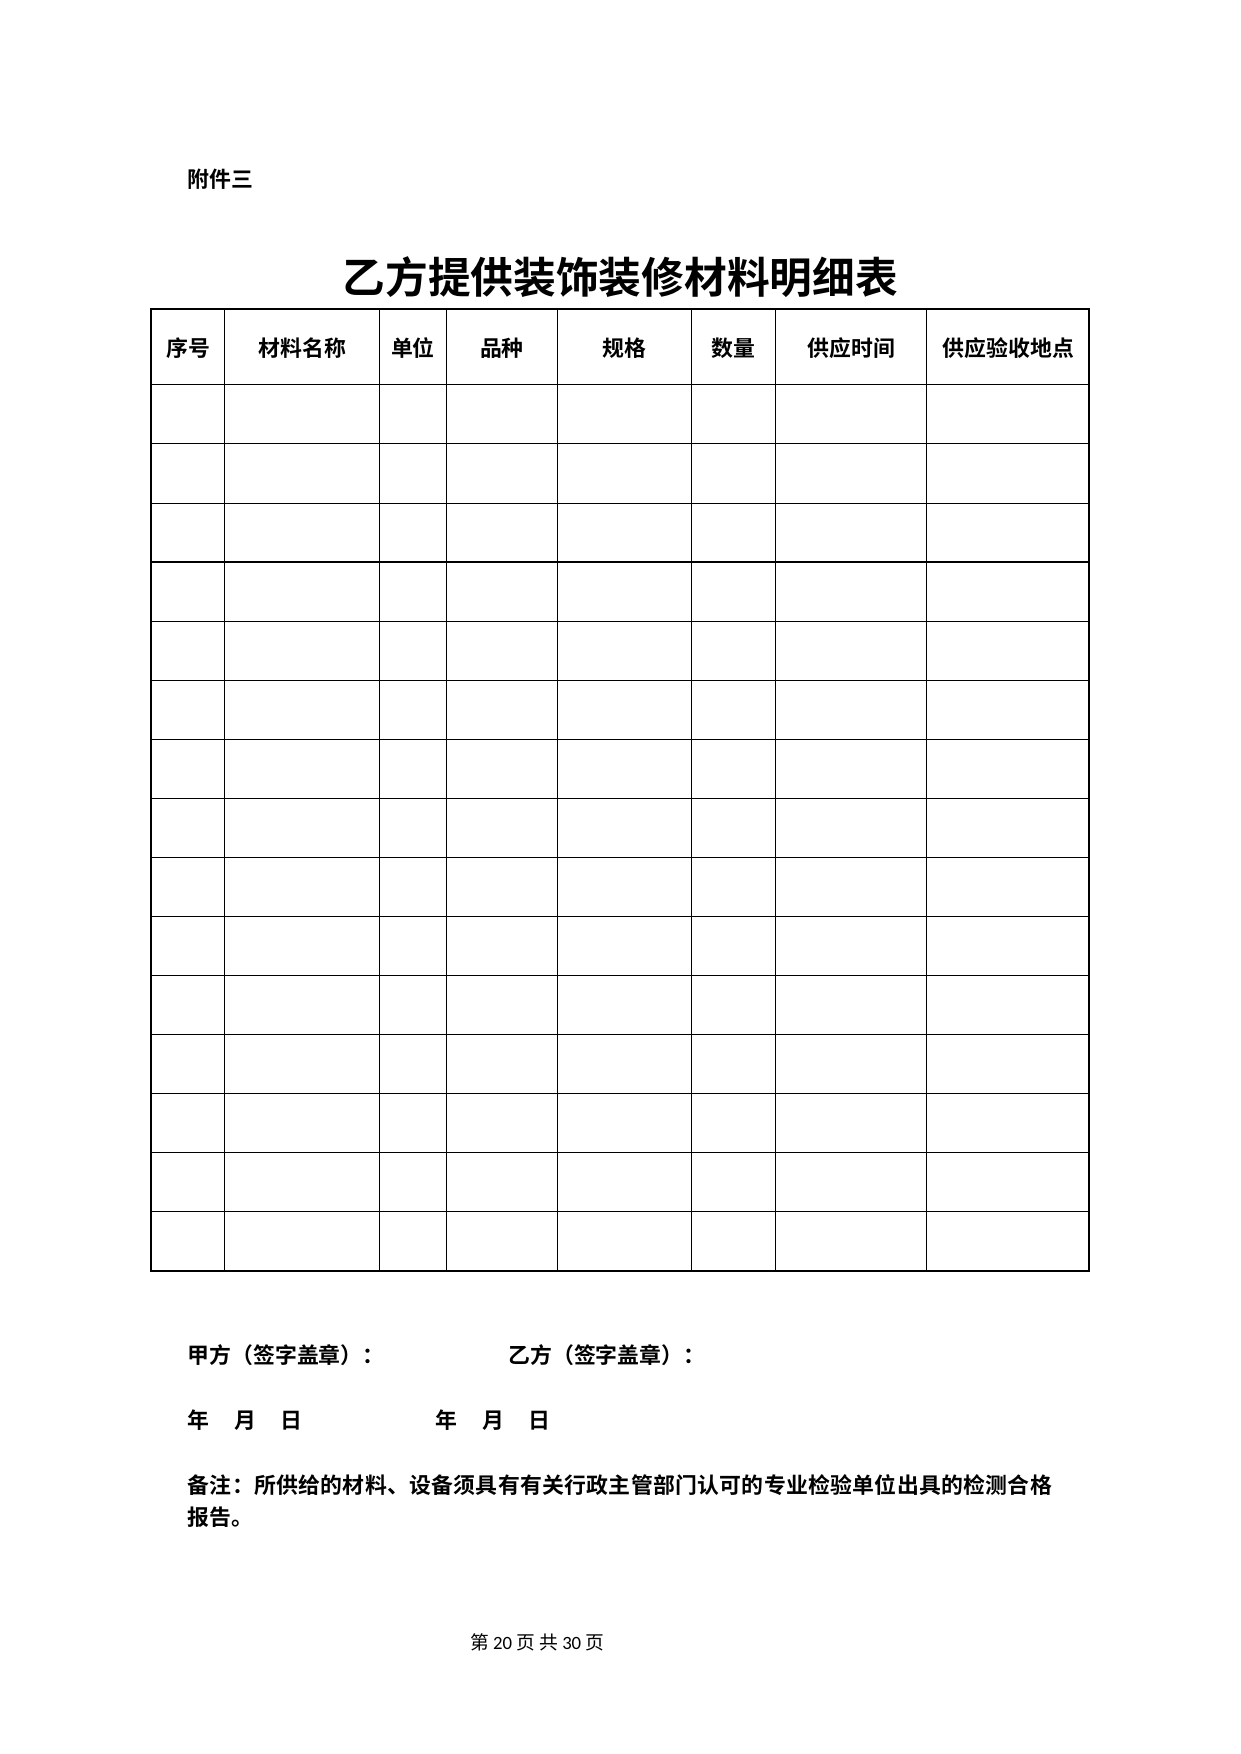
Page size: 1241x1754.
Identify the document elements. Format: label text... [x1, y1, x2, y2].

table_cell [558, 504, 691, 561]
table_cell [692, 1094, 775, 1152]
table_cell [558, 622, 691, 679]
table_cell [558, 444, 691, 502]
table_cell [692, 681, 775, 739]
table_cell [776, 917, 926, 975]
table_cell [447, 385, 557, 443]
table_cell [927, 976, 1088, 1034]
table_cell [225, 1153, 379, 1211]
table_cell [225, 504, 379, 561]
table_cell [776, 1212, 926, 1270]
table_cell [776, 1153, 926, 1211]
table_cell [225, 444, 379, 502]
table_cell [447, 444, 557, 502]
table_cell [447, 1035, 557, 1093]
table_cell [558, 1212, 691, 1270]
table_cell [380, 858, 446, 916]
text 附件三 [187, 162, 1053, 194]
table_cell [558, 858, 691, 916]
table_cell [692, 563, 775, 621]
table_cell [927, 444, 1088, 502]
table_cell [776, 504, 926, 561]
table_cell [152, 504, 224, 561]
table_cell [152, 799, 224, 857]
table_cell [692, 1212, 775, 1270]
table_cell [776, 1094, 926, 1152]
table_cell [776, 444, 926, 502]
table_cell [380, 740, 446, 798]
table_header 数量 [692, 310, 775, 384]
table_cell [380, 622, 446, 679]
table_cell [776, 622, 926, 679]
table_cell [692, 504, 775, 561]
table_cell [558, 1094, 691, 1152]
table_cell [380, 917, 446, 975]
table_header 供应时间 [776, 310, 926, 384]
table_cell [447, 1094, 557, 1152]
table_cell [225, 976, 379, 1034]
table_cell [558, 1153, 691, 1211]
table_cell [225, 681, 379, 739]
text 备注：所供给的材料、设备须具有有关行政主管部门认可的专业检验单位出具的检测合格报告。 [187, 1467, 1053, 1532]
table_header 材料名称 [225, 310, 379, 384]
table_cell [692, 740, 775, 798]
table_cell [447, 858, 557, 916]
table_cell [447, 622, 557, 679]
table_cell [152, 976, 224, 1034]
table_cell [558, 385, 691, 443]
table_cell [447, 976, 557, 1034]
table_cell [927, 858, 1088, 916]
table_header 供应验收地点 [927, 310, 1088, 384]
table_cell [776, 799, 926, 857]
table_cell [692, 858, 775, 916]
table_cell [776, 681, 926, 739]
table_cell [380, 444, 446, 502]
table_cell [558, 976, 691, 1034]
table_cell [927, 1035, 1088, 1093]
table_cell [152, 681, 224, 739]
table_cell [776, 976, 926, 1034]
table_cell [152, 385, 224, 443]
table_cell [152, 1035, 224, 1093]
table_cell [380, 1035, 446, 1093]
table_cell [447, 1153, 557, 1211]
table_cell [927, 917, 1088, 975]
table_header 品种 [447, 310, 557, 384]
table_cell [380, 1094, 446, 1152]
table_cell [692, 976, 775, 1034]
table_cell [447, 504, 557, 561]
table_cell [152, 622, 224, 679]
table_cell [692, 799, 775, 857]
table_cell [692, 622, 775, 679]
table_cell [776, 385, 926, 443]
table_cell [692, 444, 775, 502]
table_cell [380, 681, 446, 739]
table_cell [927, 1153, 1088, 1211]
table_cell [692, 917, 775, 975]
table_cell [225, 563, 379, 621]
table_cell [927, 622, 1088, 679]
table_cell [152, 858, 224, 916]
table_header 单位 [380, 310, 446, 384]
table_cell [447, 681, 557, 739]
text 年 月 日 年 月 日 [187, 1402, 1053, 1435]
table_cell [380, 1212, 446, 1270]
table_cell [225, 799, 379, 857]
table_cell [927, 799, 1088, 857]
table_cell [380, 1153, 446, 1211]
table_header 规格 [558, 310, 691, 384]
table_cell [776, 858, 926, 916]
table_cell [225, 917, 379, 975]
table_cell [558, 799, 691, 857]
table_cell [558, 917, 691, 975]
table_cell [380, 504, 446, 561]
table_cell [152, 1153, 224, 1211]
table_cell [152, 444, 224, 502]
table_cell [380, 385, 446, 443]
table_cell [558, 740, 691, 798]
table_cell [152, 740, 224, 798]
table_cell [152, 917, 224, 975]
table_cell [927, 681, 1088, 739]
table_cell [776, 563, 926, 621]
table_cell [225, 1035, 379, 1093]
text 乙方提供装饰装修材料明细表 [187, 243, 1053, 308]
table_cell [447, 740, 557, 798]
table_cell [558, 563, 691, 621]
table_cell [152, 1094, 224, 1152]
table_header 序号 [152, 310, 224, 384]
table_cell [927, 1212, 1088, 1270]
table_cell [692, 1035, 775, 1093]
table_cell [927, 740, 1088, 798]
table_cell [447, 563, 557, 621]
table_cell [927, 504, 1088, 561]
table_cell [380, 976, 446, 1034]
table_cell [558, 681, 691, 739]
table_cell [692, 1153, 775, 1211]
table_cell [927, 563, 1088, 621]
table_cell [380, 799, 446, 857]
text 甲方（签字盖章）： 乙方（签字盖章）： [187, 1337, 1053, 1370]
table_cell [152, 563, 224, 621]
table_cell [225, 740, 379, 798]
table_cell [776, 1035, 926, 1093]
table_cell [380, 563, 446, 621]
table_cell [152, 1212, 224, 1270]
table_cell [447, 1212, 557, 1270]
table_cell [447, 799, 557, 857]
table_cell [927, 1094, 1088, 1152]
table_cell [225, 1094, 379, 1152]
table_cell [225, 385, 379, 443]
table_cell [927, 385, 1088, 443]
table_cell [692, 385, 775, 443]
table_cell [225, 1212, 379, 1270]
table_cell [225, 858, 379, 916]
table_cell [558, 1035, 691, 1093]
table_cell [225, 622, 379, 679]
table_cell [447, 917, 557, 975]
table_cell [776, 740, 926, 798]
